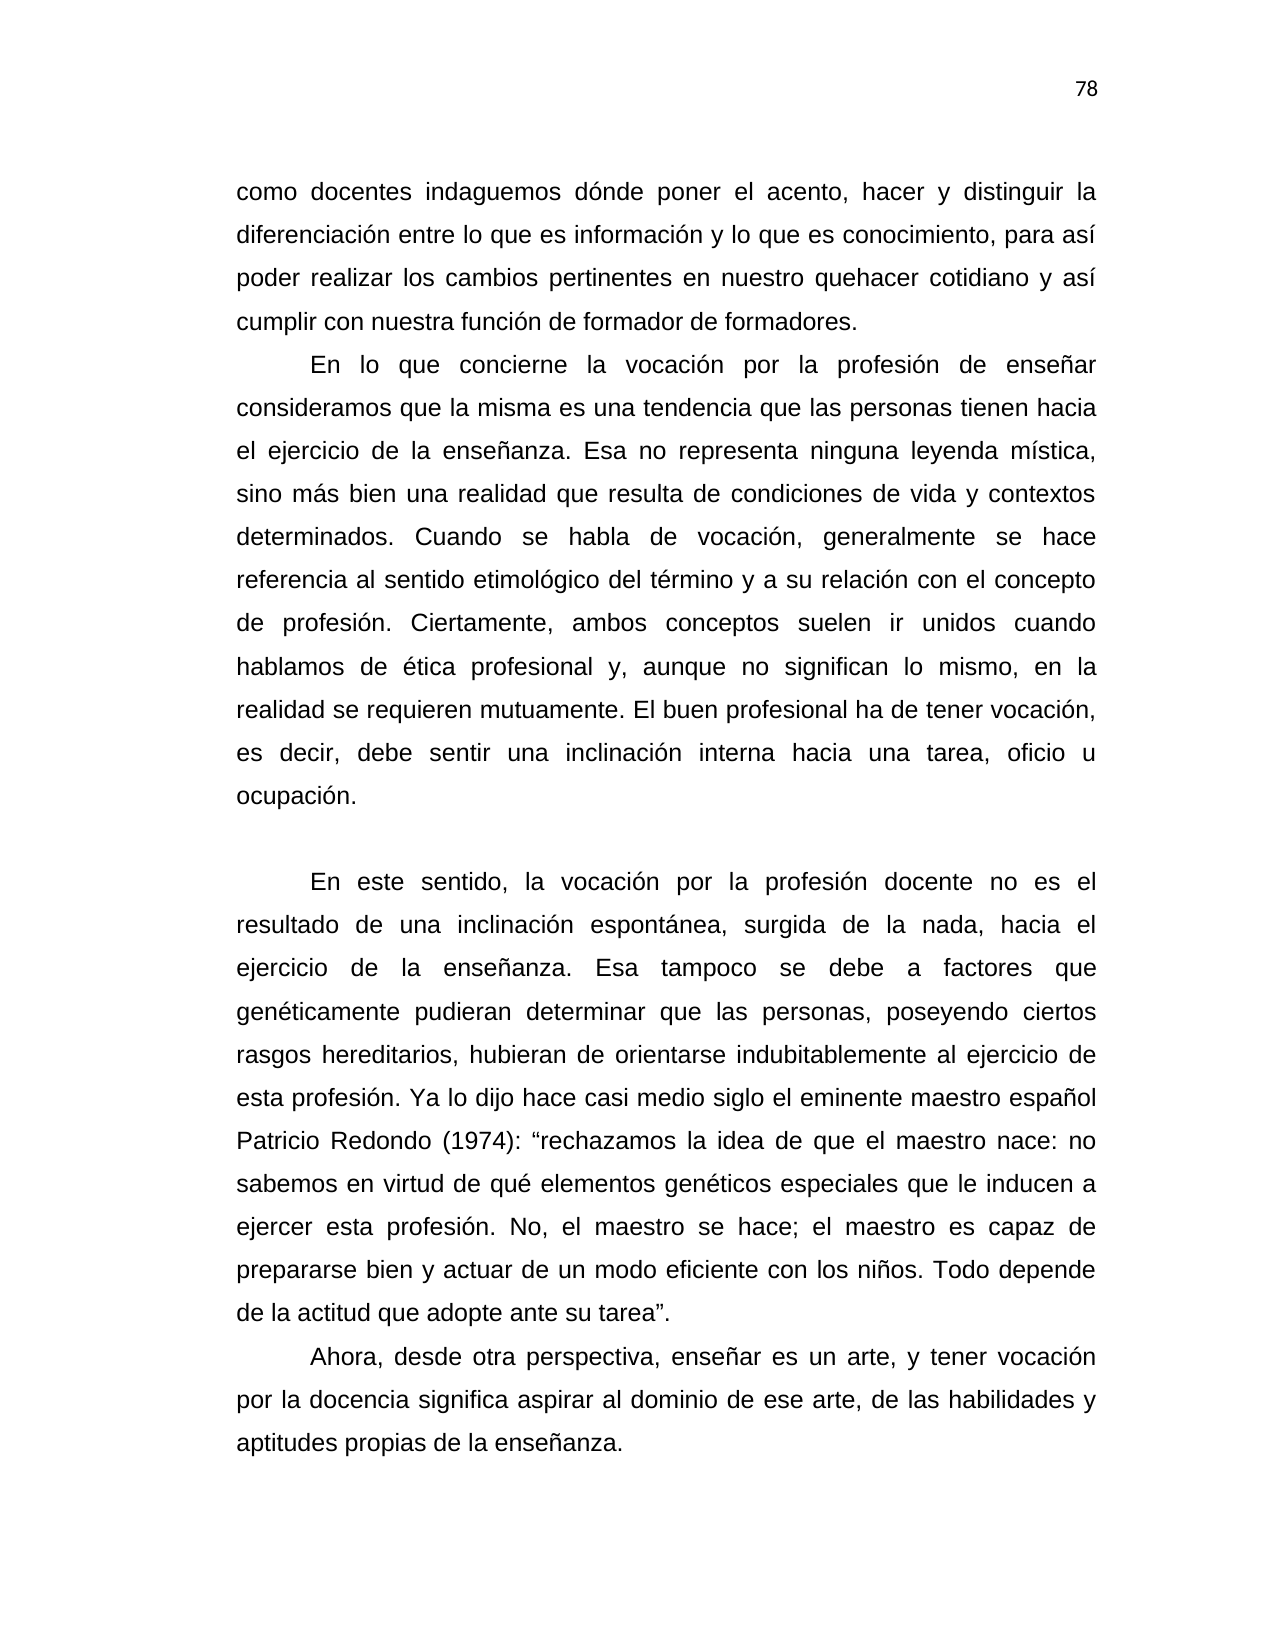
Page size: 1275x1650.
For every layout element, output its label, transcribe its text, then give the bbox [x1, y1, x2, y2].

text En este sentido, la vocación por la profesión docente no es el resultado de una inclinación espontánea, surgida de la nada, hacia el ejercicio de la enseñanza. Esa tampoco se debe a factores que genéticamente pudieran determinar que las personas, poseyendo ciertos rasgos hereditarios, hubieran de orientarse indubitablemente al ejercicio de esta profesión. Ya lo dijo hace casi medio siglo el eminente maestro español Patricio Redondo (1974): “rechazamos la idea de que el maestro nace: no sabemos en virtud de qué elementos genéticos especiales que le inducen a ejercer esta profesión. No, el maestro se hace; el maestro es capaz de prepararse bien y actuar de un modo eficiente con los niños. Todo depende de la actitud que adopte ante su tarea”. [236, 867, 1098, 1327]
text En lo que concierne la vocación por la profesión de enseñar consideramos que la misma es una tendencia que las personas tienen hacia el ejercicio de la enseñanza. Esa no representa ninguna leyenda mística, sino más bien una realidad que resulta de condiciones de vida y contextos determinados. Cuando se habla de vocación, generalmente se hace referencia al sentido etimológico del término y a su relación con el concepto de profesión. Ciertamente, ambos conceptos suelen ir unidos cuando hablamos de ética profesional y, aunque no significan lo mismo, en la realidad se requieren mutuamente. El buen profesional ha de tener vocación, es decir, debe sentir una inclinación interna hacia una tarea, oficio u ocupación. [236, 350, 1098, 810]
text Ahora, desde otra perspectiva, enseñar es un arte, y tener vocación por la docencia significa aspirar al dominio de ese arte, de las habilidades y aptitudes propias de la enseñanza. [236, 1342, 1098, 1457]
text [236, 177, 1098, 335]
